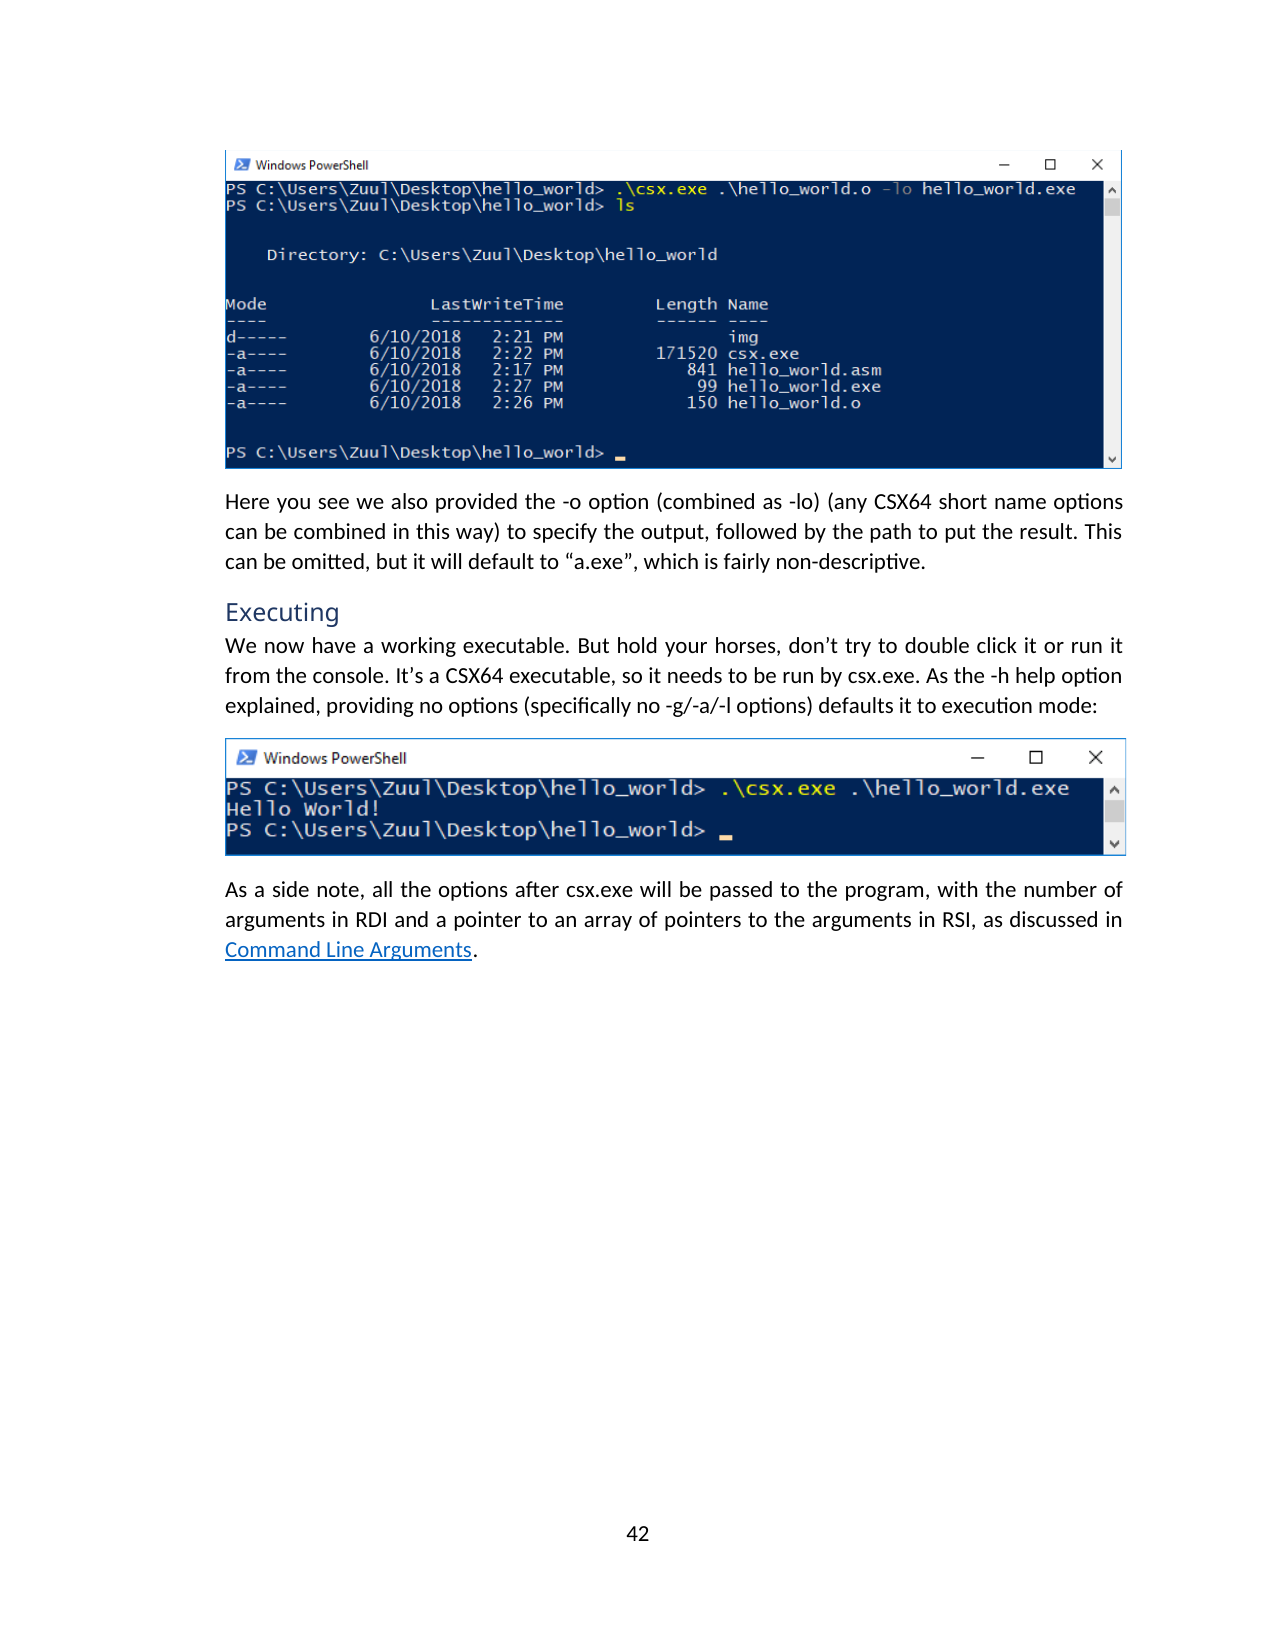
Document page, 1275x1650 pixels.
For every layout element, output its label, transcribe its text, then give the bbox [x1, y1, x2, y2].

picture [225, 150, 1122, 469]
subtitle Executing [225, 594, 1125, 628]
text We now have a working executable. But hold your horses, don’t try to double click it or run it from the console. It’s a CSX64 executable, so it needs to be run by csx.exe. As the -h help option explained, providing no options (specifically no -g/-a/-l options) defaults it to execution mode: [225, 631, 1125, 719]
text As a side note, all the options after csx.exe will be passed to the program, with the number of arguments in RDI and a pointer to an array of pointers to the arguments in RSI, as discussed in Command Line Arguments. [225, 875, 1125, 963]
picture [225, 738, 1127, 856]
